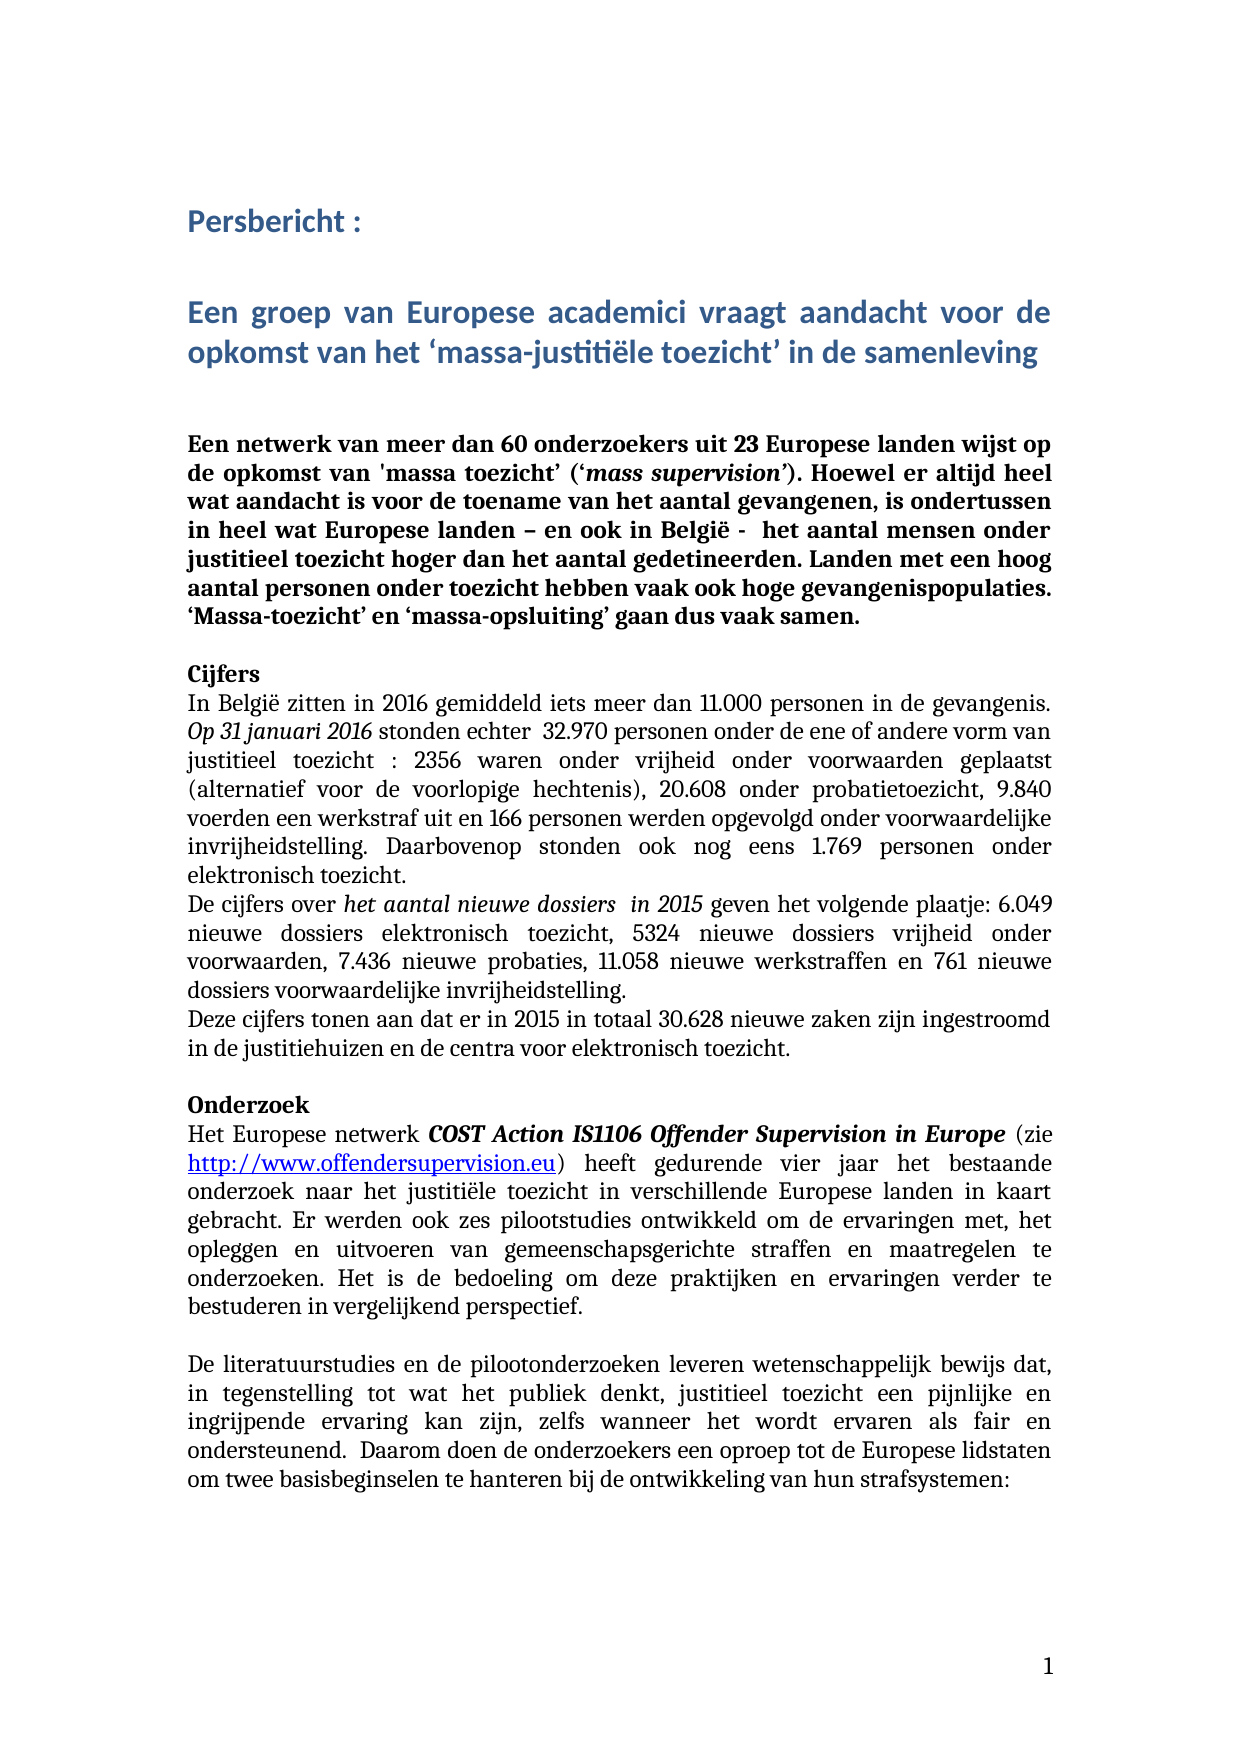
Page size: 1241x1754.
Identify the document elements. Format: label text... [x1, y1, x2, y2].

text De literatuurstudies en de pilootonderzoeken leveren wetenschappelijk bewijs dat, in tegenstelling tot wat het publiek denkt, justitieel toezicht een pijnlijke en ingrijpende ervaring kan zijn, zelfs wanneer het wordt ervaren als fair en ondersteunend. Daarom doen de onderzoekers een oproep tot de Europese lidstaten om twee basisbeginselen te hanteren bij de ontwikkeling van hun strafsystemen: [187, 1350, 1053, 1493]
text Cijfers [187, 660, 1053, 688]
subtitle Een groep van Europese academici vraagt aandacht voor de opkomst van het ‘massa-justitiële toezicht’ in de samenleving [187, 291, 1053, 372]
text De cijfers over het aantal nieuwe dossiers in 2015 geven het volgende plaatje: 6.049 nieuwe dossiers elektronisch toezicht, 5324 nieuwe dossiers vrijheid onder voorwaarden, 7.436 nieuwe probaties, 11.058 nieuwe werkstraffen en 761 nieuwe dossiers voorwaardelijke invrijheidstelling. [187, 890, 1053, 1005]
text Deze cijfers tonen aan dat er in 2015 in totaal 30.628 nieuwe zaken zijn ingestroomd in de justitiehuizen en de centra voor elektronisch toezicht. [187, 1005, 1053, 1062]
text In België zitten in 2016 gemiddeld iets meer dan 11.000 personen in de gevangenis. Op 31 januari 2016 stonden echter 32.970 personen onder de ene of andere vorm van justitieel toezicht : 2356 waren onder vrijheid onder voorwaarden geplaatst (alternatief voor de voorlopige hechtenis), 20.608 onder probatietoezicht, 9.840 voerden een werkstraf uit en 166 personen werden opgevolgd onder voorwaardelijke invrijheidstelling. Daarbovenop stonden ook nog eens 1.769 personen onder elektronisch toezicht. [187, 688, 1053, 890]
text Onderzoek [187, 1091, 1053, 1120]
subtitle Persbericht : [187, 200, 1053, 241]
text Het Europese netwerk COST Action IS1106 Offender Supervision in Europe (zie http://www.offendersupervision.eu) heeft gedurende vier jaar het bestaande onderzoek naar het justitiële toezicht in verschillende Europese landen in kaart gebracht. Er werden ook zes pilootstudies ontwikkeld om de ervaringen met, het opleggen en uitvoeren van gemeenschapsgerichte straffen en maatregelen te onderzoeken. Het is de bedoeling om deze praktijken en ervaringen verder te bestuderen in vergelijkend perspectief. [187, 1120, 1053, 1321]
text Een netwerk van meer dan 60 onderzoekers uit 23 Europese landen wijst op de opkomst van 'massa toezicht’ (‘mass supervision’). Hoewel er altijd heel wat aandacht is voor de toename van het aantal gevangenen, is ondertussen in heel wat Europese landen – en ook in België - het aantal mensen onder justitieel toezicht hoger dan het aantal gedetineerden. Landen met een hoog aantal personen onder toezicht hebben vaak ook hoge gevangenispopulaties. ‘Massa-toezicht’ en ‘massa-opsluiting’ gaan dus vaak samen. [187, 430, 1053, 631]
